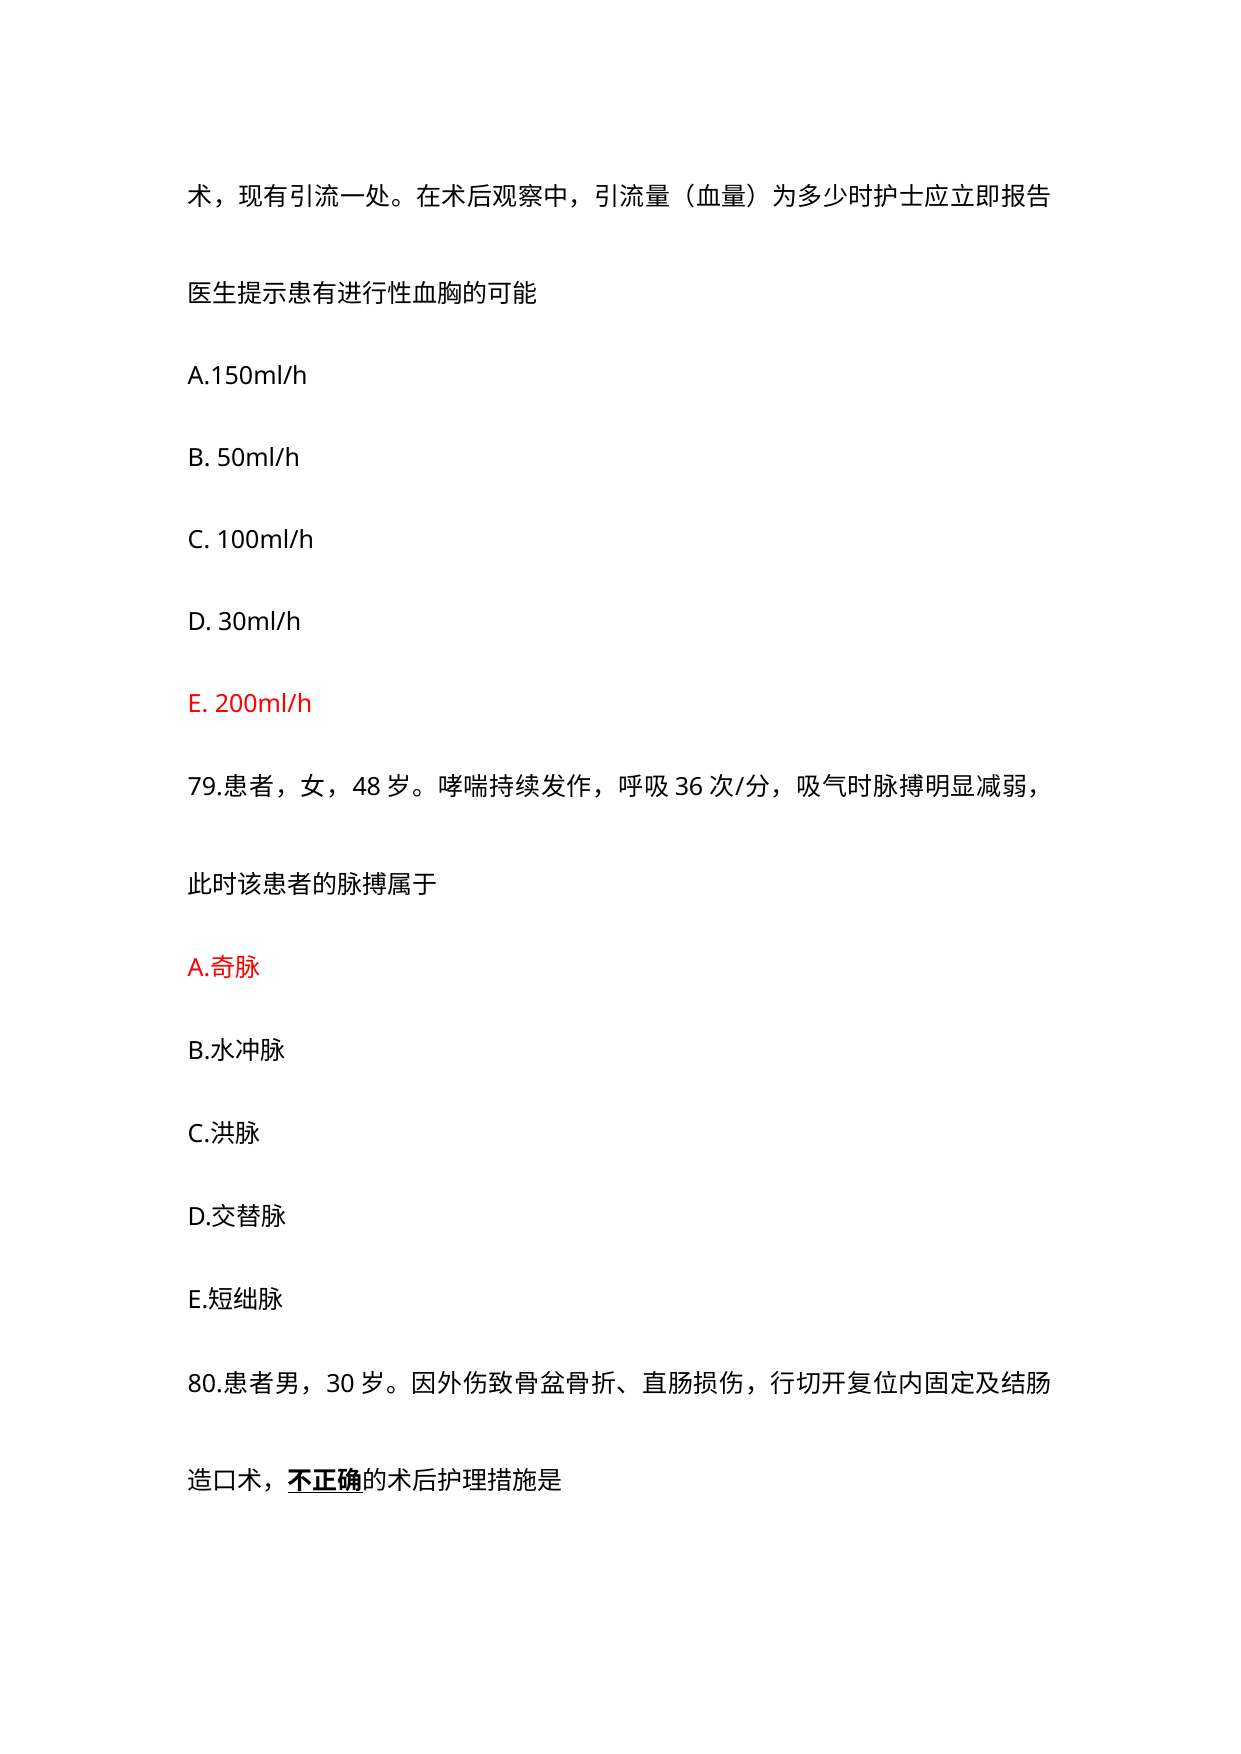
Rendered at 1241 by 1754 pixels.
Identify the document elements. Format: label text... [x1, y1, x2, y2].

text E. 200ml/h [187, 671, 1053, 736]
text B. 50ml/h [187, 424, 1053, 489]
text D. 30ml/h [187, 588, 1053, 653]
text A.150ml/h [187, 343, 1053, 408]
text 79.患者，女，48岁。哮喘持续发作，呼吸36次/分，吸气时脉搏明显减弱，此时该患者的脉搏属于 [187, 752, 1053, 915]
text C. 100ml/h [187, 507, 1053, 572]
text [187, 162, 1053, 324]
text E.短绌脉 [187, 1266, 1053, 1331]
text A.奇脉 [187, 933, 1053, 998]
text 80.患者男，30岁。因外伤致骨盆骨折、直肠损伤，行切开复位内固定及结肠造口术，不正确的术后护理措施是 [187, 1349, 1053, 1511]
text C.洪脉 [187, 1099, 1053, 1164]
text D.交替脉 [187, 1182, 1053, 1247]
text B.水冲脉 [187, 1016, 1053, 1081]
